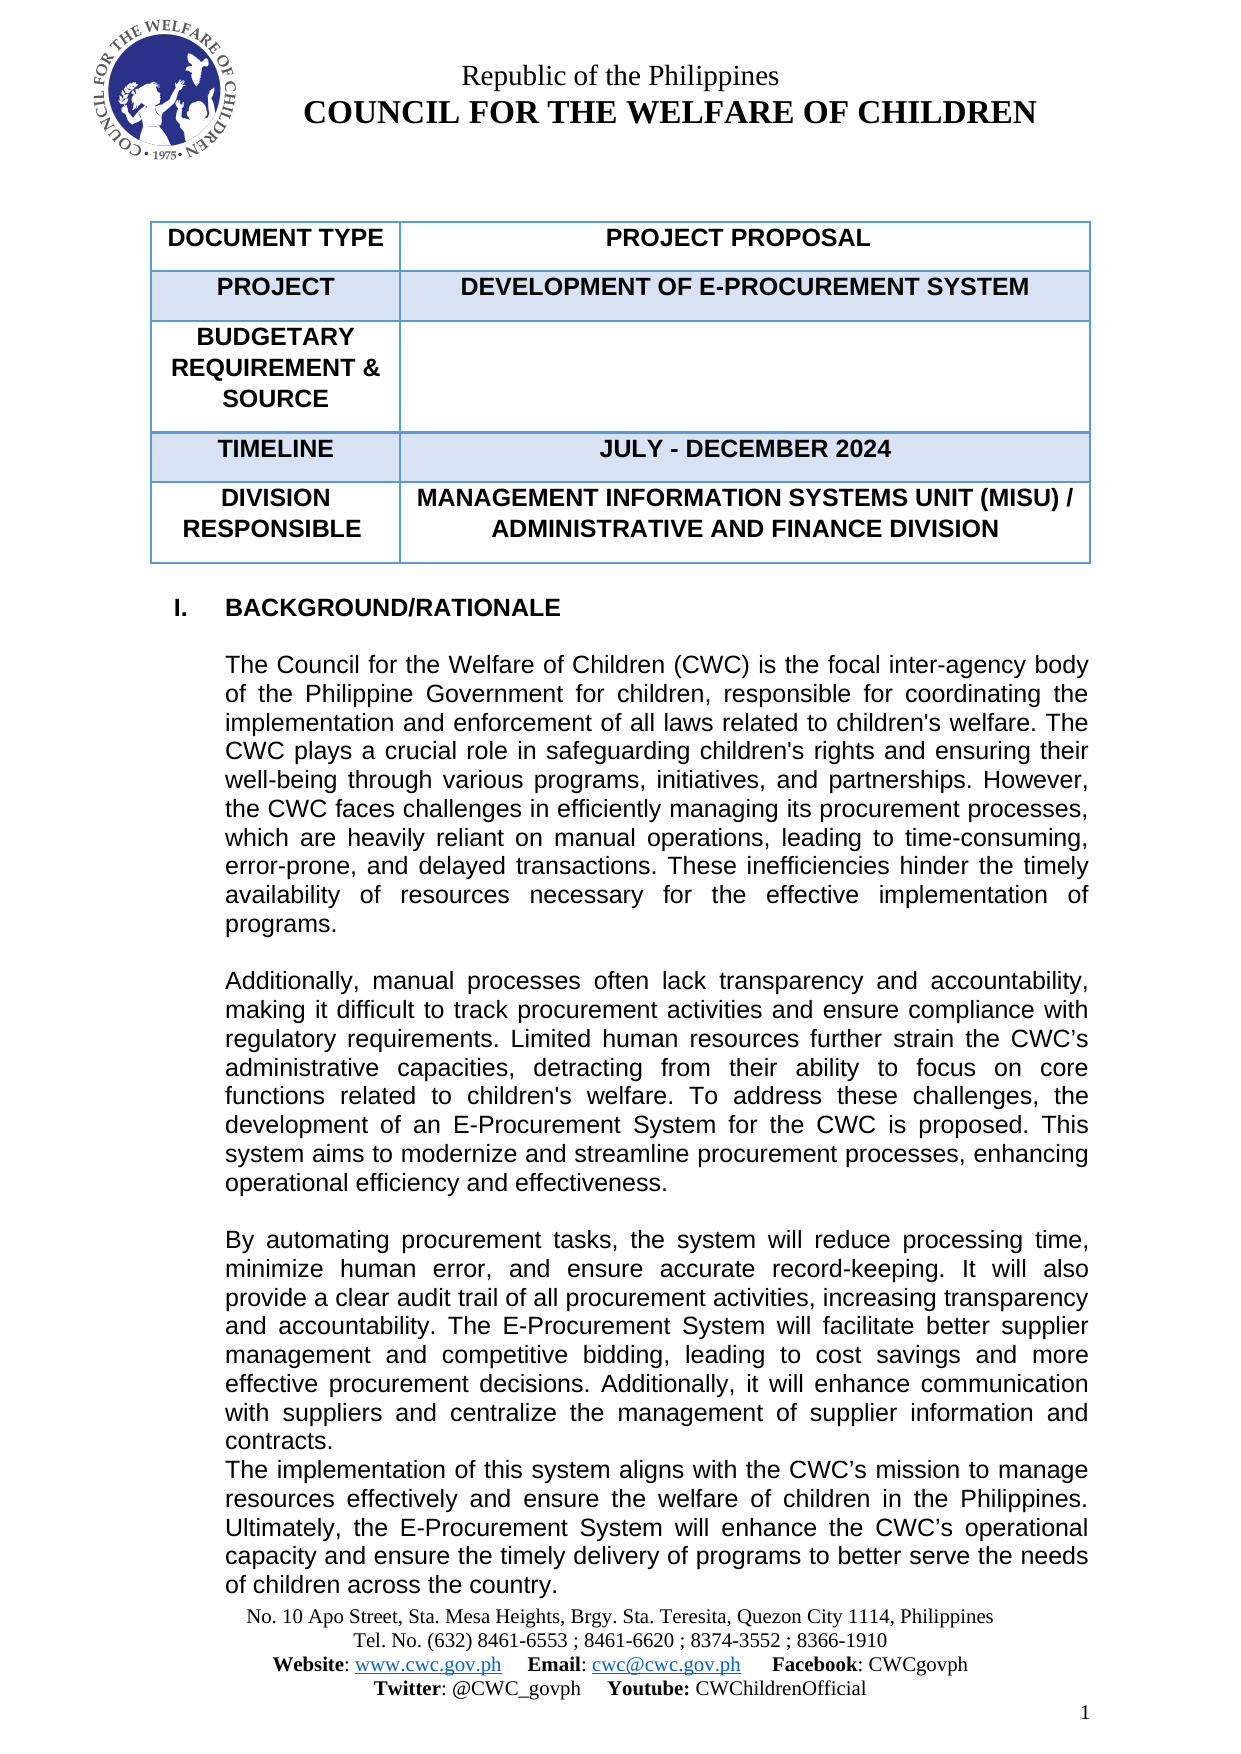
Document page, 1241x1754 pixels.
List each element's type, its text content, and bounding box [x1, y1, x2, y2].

table_cell JULY - DECEMBER 2024 [401, 434, 1089, 481]
text By automating procurement tasks, the system will reduce processing time, minimize human error, and ensure accurate record-keeping. It will also provide a clear audit trail of all procurement activities, increasing transparency and accountability. The E-Procurement System will facilitate better supplier management and competitive bidding, leading to cost savings and more effective procurement decisions. Additionally, it will enhance communication with suppliers and centralize the management of supplier information and contracts. [225, 1225, 1090, 1455]
text The implementation of this system aligns with the CWC’s mission to manage resources effectively and ensure the welfare of children in the Philippines. Ultimately, the E-Procurement System will enhance the CWC’s operational capacity and ensure the timely delivery of programs to better serve the needs of children across the country. [225, 1455, 1090, 1599]
table_cell [401, 322, 1089, 431]
table_header DOCUMENT TYPE [152, 223, 399, 270]
list BACKGROUND/RATIONALE [187, 592, 1090, 621]
table_header PROJECT PROPOSAL [401, 223, 1089, 270]
table_cell DIVISION RESPONSIBLE [152, 483, 399, 562]
table_cell TIMELINE [152, 434, 399, 481]
text Additionally, manual processes often lack transparency and accountability, making it difficult to track procurement activities and ensure compliance with regulatory requirements. Limited human resources further strain the CWC’s administrative capacities, detracting from their ability to focus on core functions related to children's welfare. To address these challenges, the development of an E-Procurement System for the CWC is proposed. This system aims to modernize and streamline procurement processes, enhancing operational efficiency and effectiveness. [225, 966, 1090, 1196]
text The Council for the Welfare of Children (CWC) is the focal inter-agency body of the Philippine Government for children, responsible for coordinating the implementation and enforcement of all laws related to children's welfare. The CWC plays a crucial role in safeguarding children's rights and ensuring their well-being through various programs, initiatives, and partnerships. However, the CWC faces challenges in efficiently managing its procurement processes, which are heavily reliant on manual operations, leading to time-consuming, error-prone, and delayed transactions. These inefficiencies hinder the timely availability of resources necessary for the effective implementation of programs. [225, 650, 1090, 937]
table_cell BUDGETARY REQUIREMENT & SOURCE [152, 322, 399, 431]
table_cell MANAGEMENT INFORMATION SYSTEMS UNIT (MISU) / ADMINISTRATIVE AND FINANCE DIVISION [401, 483, 1089, 562]
table_cell DEVELOPMENT OF E-PROCUREMENT SYSTEM [401, 272, 1089, 320]
picture [93, 18, 236, 161]
table_cell PROJECT [152, 272, 399, 320]
